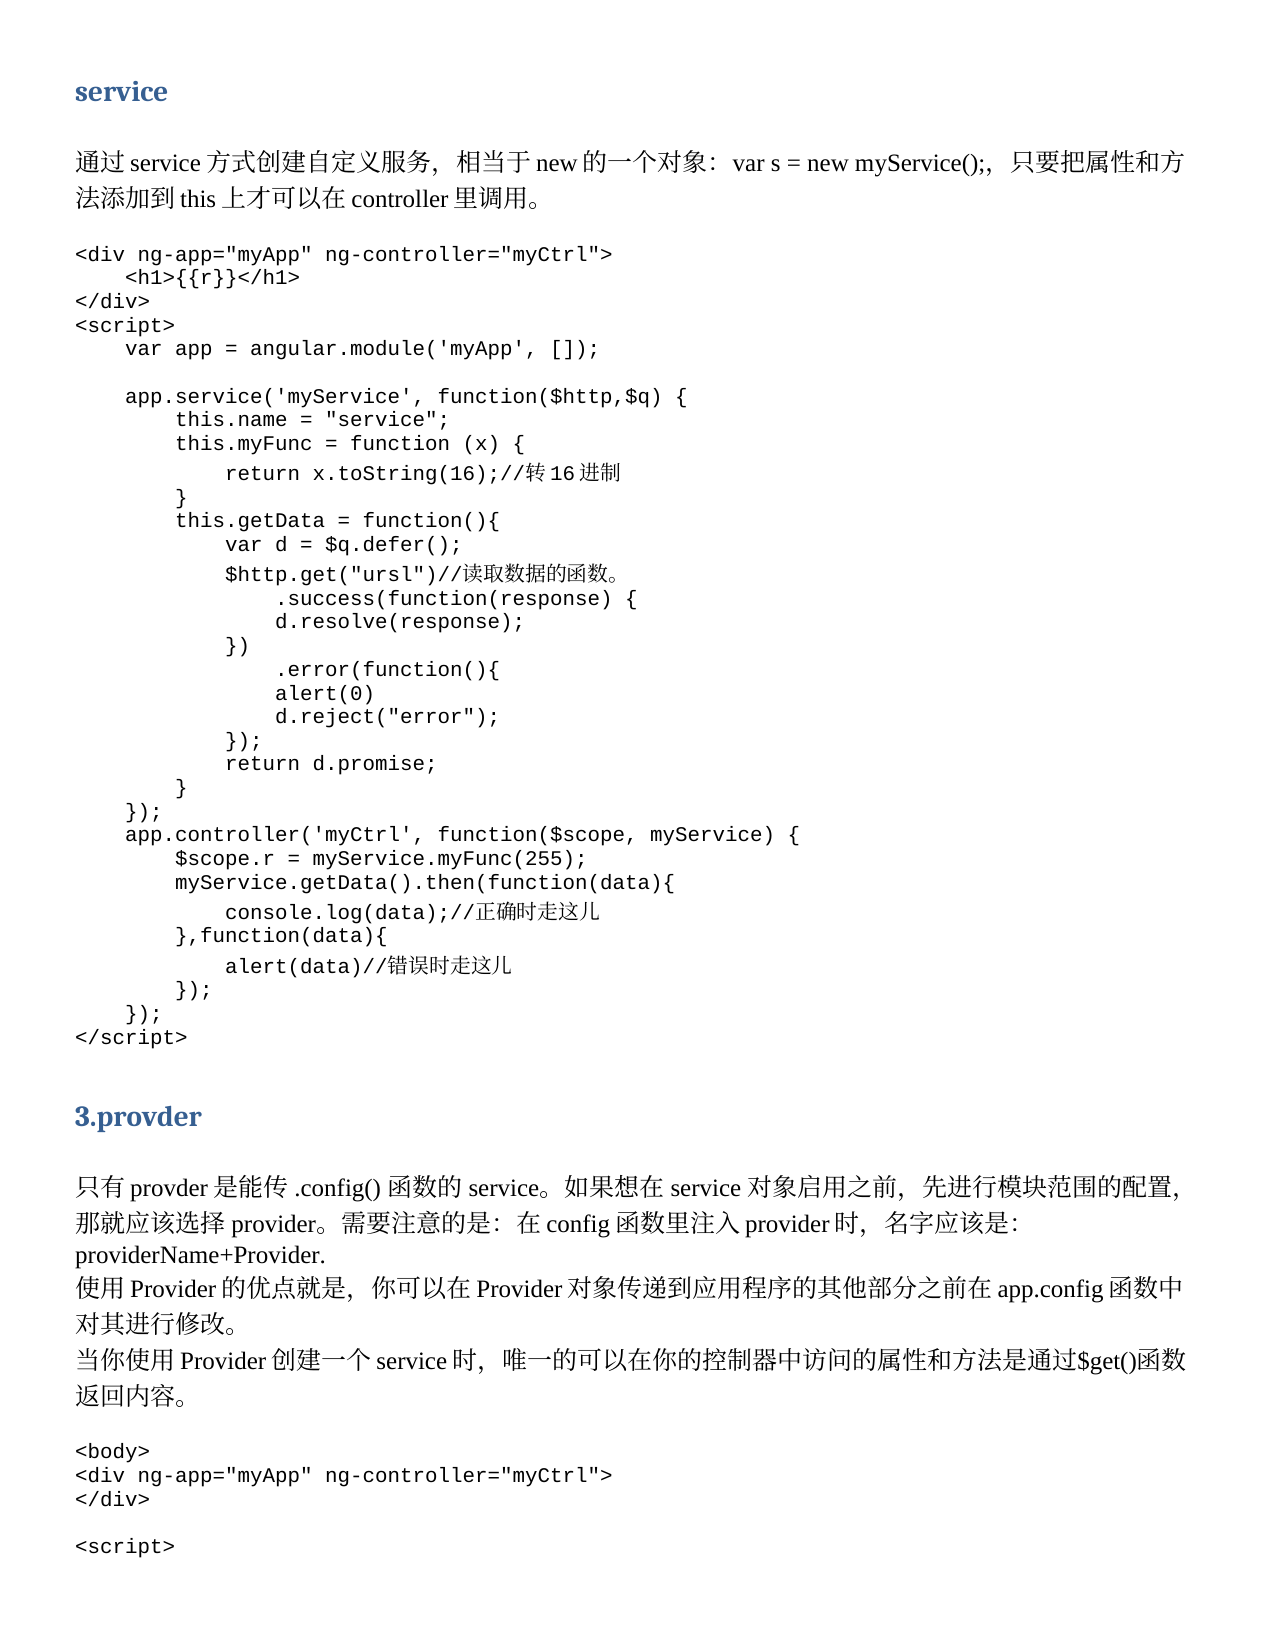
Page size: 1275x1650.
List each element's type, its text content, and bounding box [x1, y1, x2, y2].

text alert(data)//错误时走这儿 [75, 949, 1200, 979]
text return x.toString(16);//转16进制 [75, 457, 1200, 487]
text <script> [75, 1536, 1200, 1560]
text $http.get("ursl")//读取数据的函数。 [75, 558, 1200, 588]
subtitle service [75, 75, 1200, 108]
text },function(data){ [75, 926, 1200, 949]
text var app = angular.module('myApp', []); [75, 338, 1200, 362]
text }); [75, 801, 1200, 824]
text d.reject("error"); [75, 706, 1200, 730]
text d.resolve(response); [75, 612, 1200, 635]
text .error(function(){ [75, 659, 1200, 682]
text alert(0) [75, 682, 1200, 706]
text $scope.r = myService.myFunc(255); [75, 848, 1200, 872]
text </div> [75, 1489, 1200, 1512]
text } [75, 777, 1200, 801]
text </script> [75, 1027, 1200, 1050]
text <h1>{{r}}</h1> [75, 267, 1200, 291]
text <div ng-app="myApp" ng-controller="myCtrl"> [75, 244, 1200, 267]
text app.service('myService', function($http,$q) { [75, 386, 1200, 409]
text this.getData = function(){ [75, 510, 1200, 534]
text }); [75, 1003, 1200, 1027]
text .success(function(response) { [75, 588, 1200, 612]
text 通过service方式创建自定义服务，相当于new的一个对象：var s = new myService();，只要把属性和方法添加到this上才可以在controller里调用。 [75, 143, 1200, 214]
subtitle 3.provder [75, 1100, 1200, 1134]
text <div ng-app="myApp" ng-controller="myCtrl"> [75, 1465, 1200, 1489]
text }); [75, 730, 1200, 753]
text myService.getData().then(function(data){ [75, 872, 1200, 895]
text return d.promise; [75, 753, 1200, 777]
text <script> [75, 315, 1200, 338]
text this.name = "service"; [75, 409, 1200, 433]
text } [75, 487, 1200, 510]
text <body> [75, 1442, 1200, 1465]
text 只有provder是能传 .config() 函数的 service。如果想在 service 对象启用之前，先进行模块范围的配置，那就应该选择 provider。需要注意的是：在config函数里注入provider时，名字应该是：providerName+Provider. 使用Provider的优点就是，你可以在Provider对象传递到应用程序的其他部分之前在app.config函数中对其进行修改。 当你使用Provider创建一个service时，唯一的可以在你的控制器中访问的属性和方法是通过$get()函数返回内容。 [75, 1168, 1200, 1412]
text app.controller('myCtrl', function($scope, myService) { [75, 824, 1200, 848]
text var d = $q.defer(); [75, 534, 1200, 558]
text }) [75, 635, 1200, 659]
text }); [75, 979, 1200, 1003]
text this.myFunc = function (x) { [75, 433, 1200, 457]
text </div> [75, 291, 1200, 315]
text console.log(data);//正确时走这儿 [75, 895, 1200, 926]
